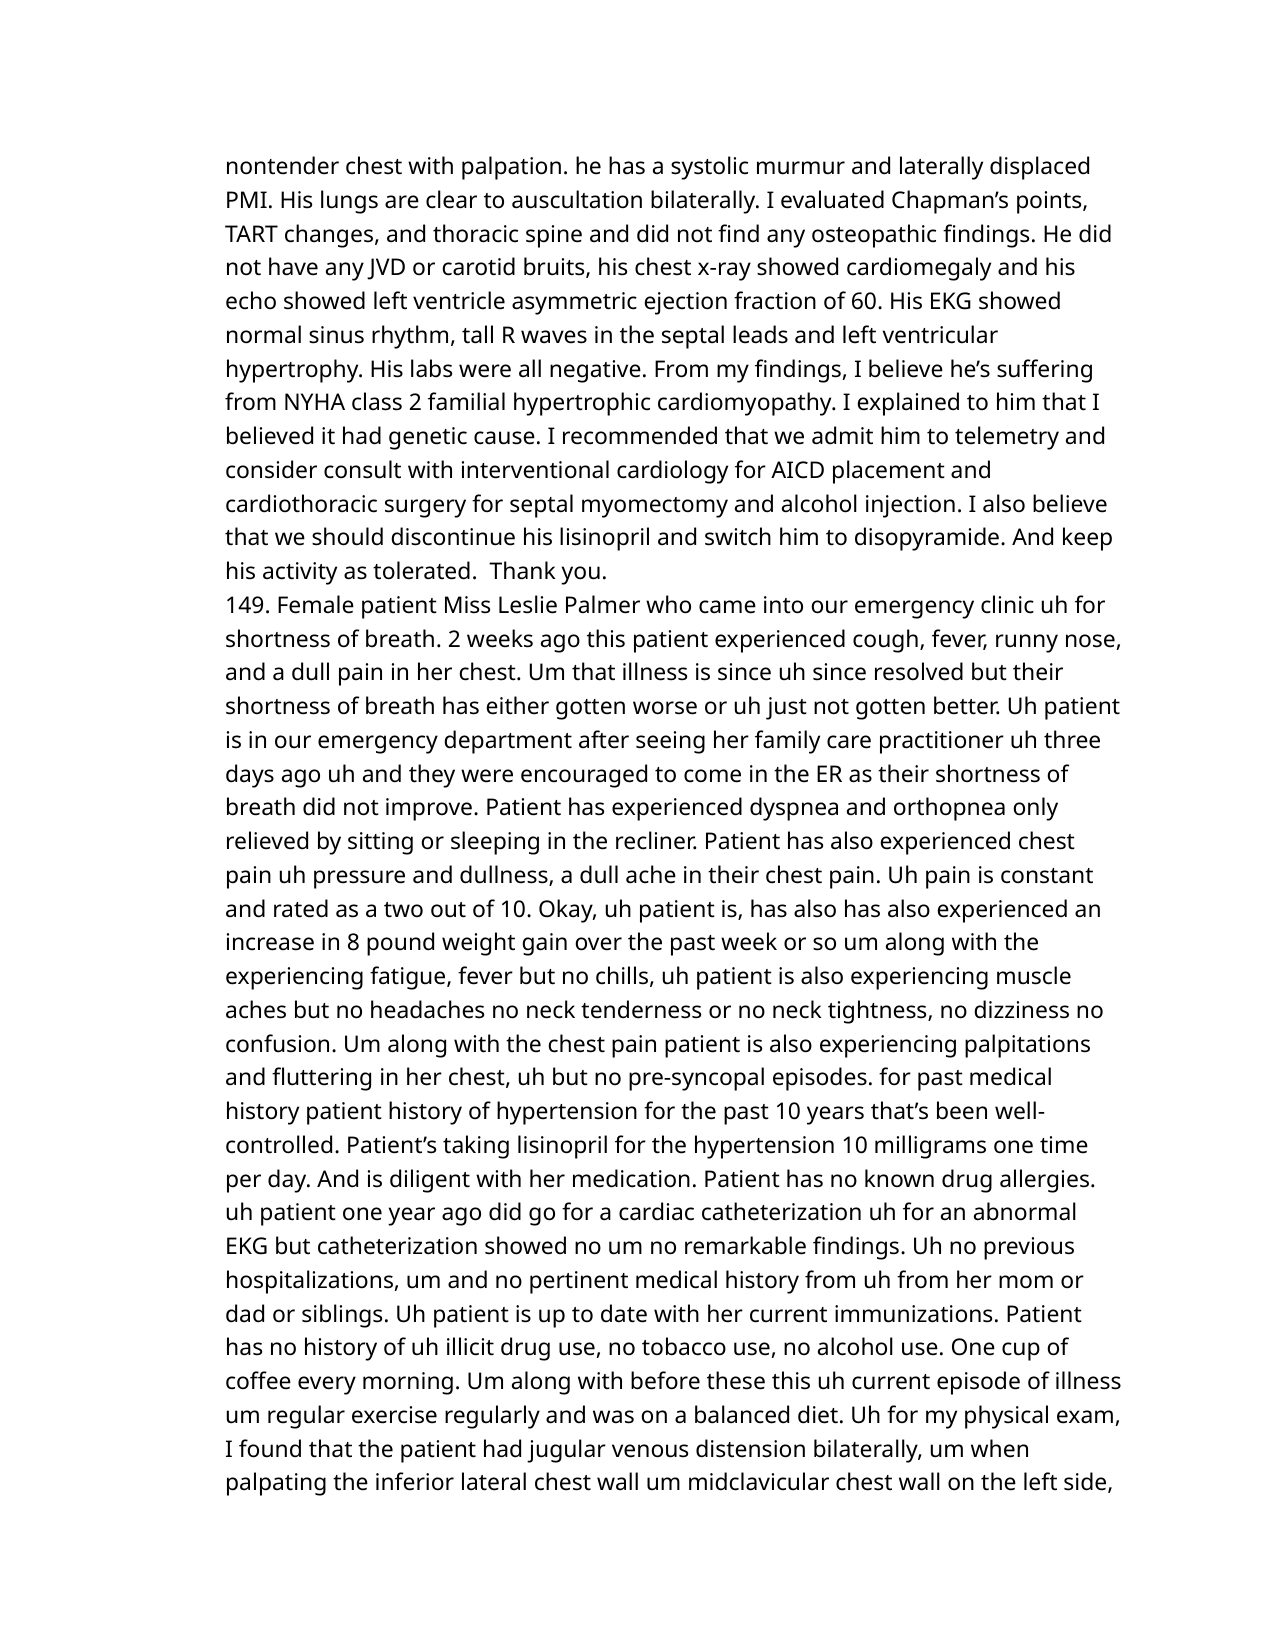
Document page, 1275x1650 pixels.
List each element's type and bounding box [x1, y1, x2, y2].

list [225, 150, 1125, 586]
list [225, 589, 1125, 1497]
